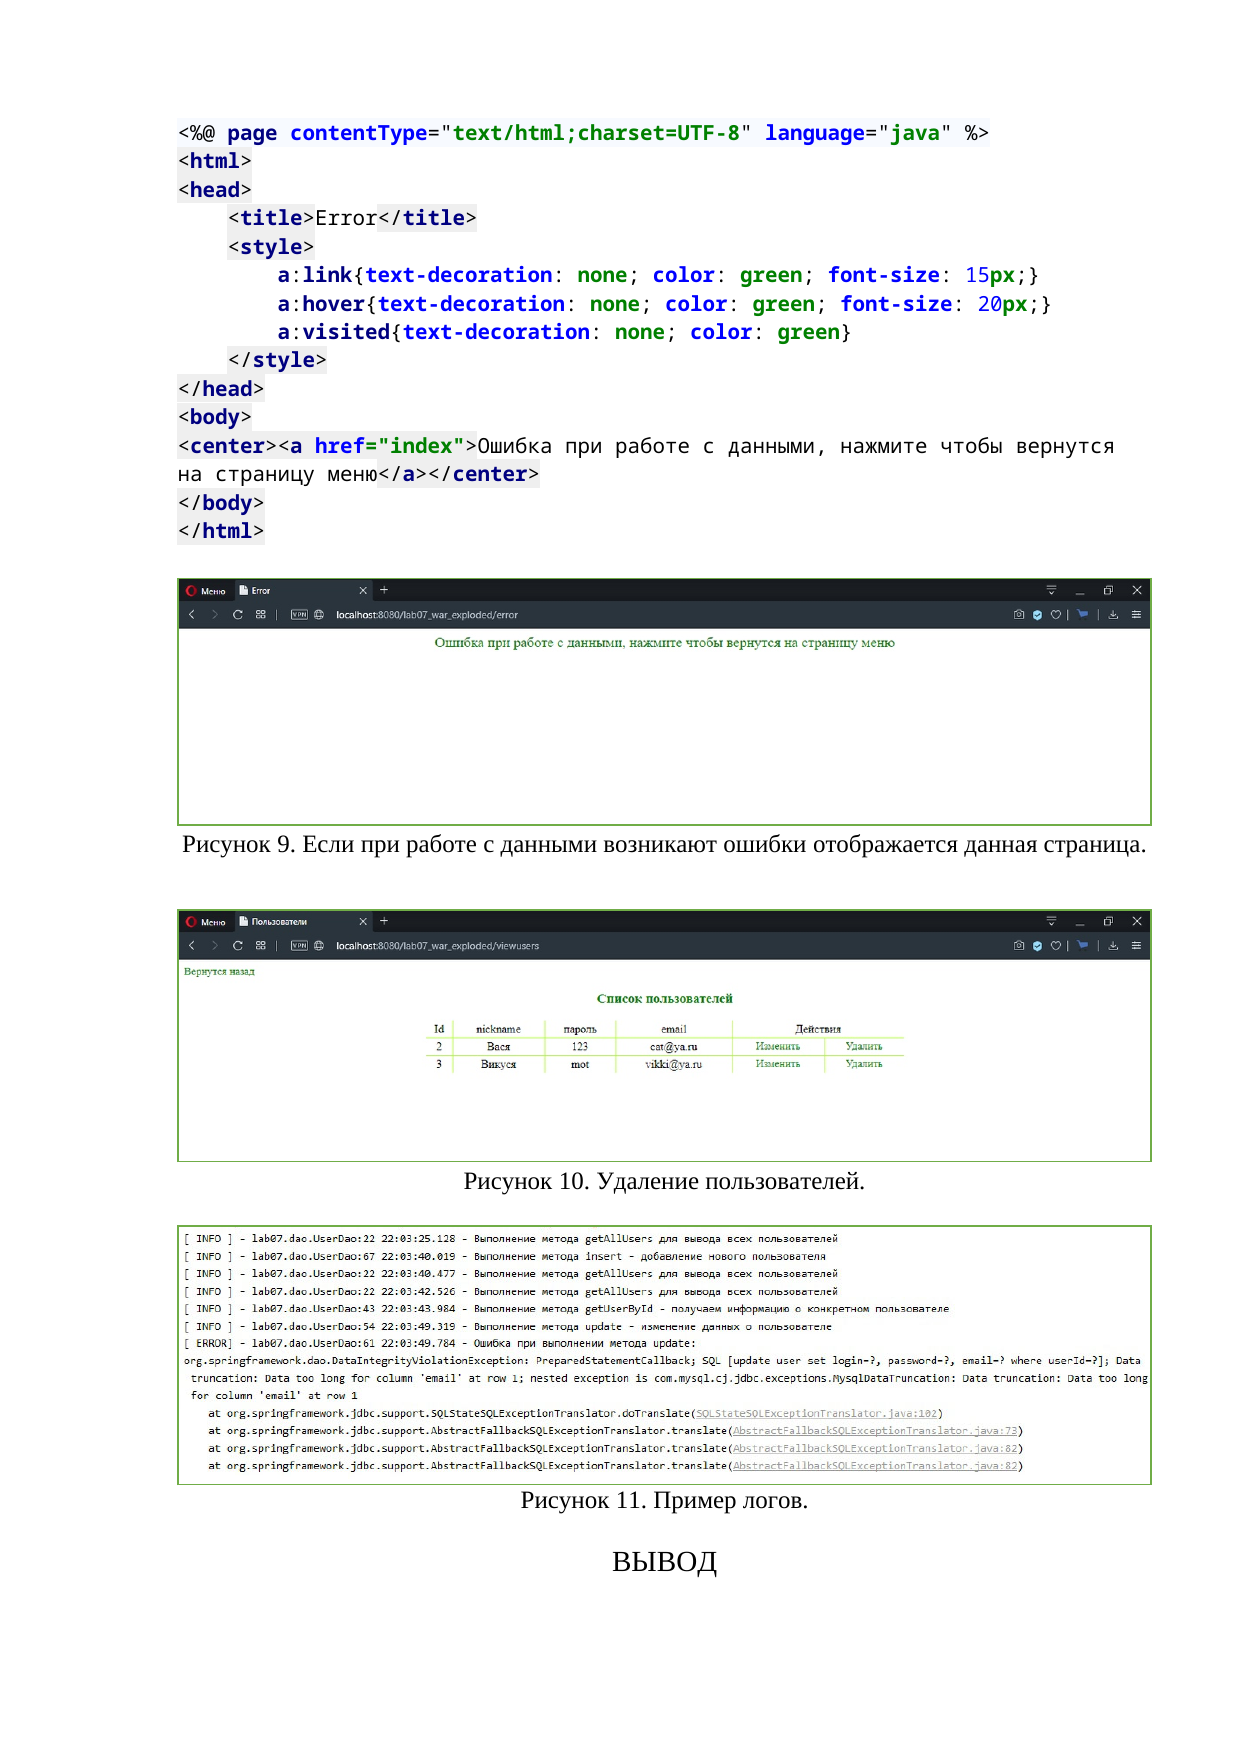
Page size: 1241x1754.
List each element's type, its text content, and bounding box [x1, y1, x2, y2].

picture [179, 1227, 1150, 1484]
picture [179, 911, 1150, 1161]
text ВЫВОД [177, 1544, 1152, 1578]
text Рисунок 11. Пример логов. [177, 1485, 1152, 1514]
text <%@ page contentType="text/html;charset=UTF-8" language="java" %> <html> <head> <title>Error</title> <style> a:link{text-decoration: none; color: green; font-size: 15px;} a:hover{text-decoration: none; color: green; font-size: 20px;} a:visited{text-decoration: none; color: green} </style> </head> <body> <center><a href="index">Ошибка при работе с данными, нажмите чтобы вернутся на страницу меню</a></center> </body> </html> [177, 118, 1152, 545]
picture [179, 579, 1150, 824]
